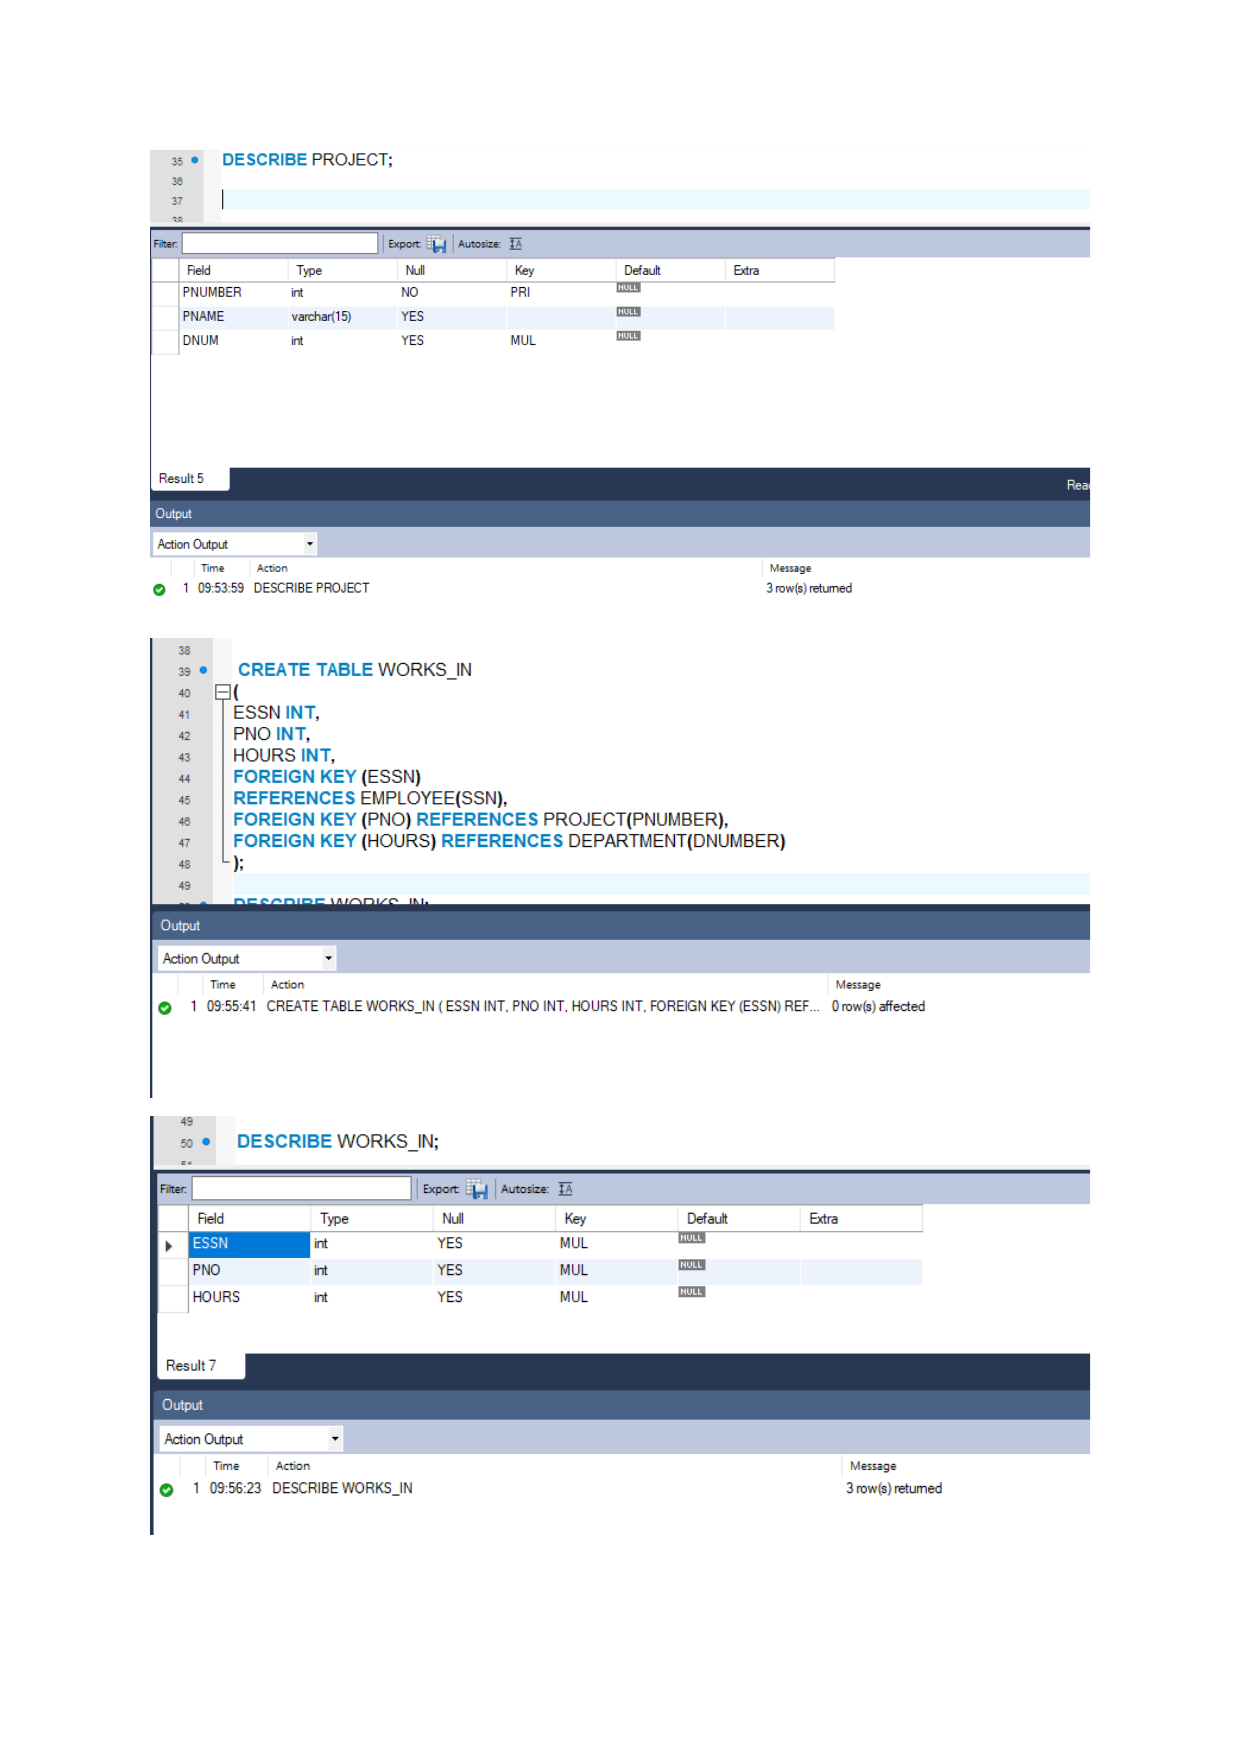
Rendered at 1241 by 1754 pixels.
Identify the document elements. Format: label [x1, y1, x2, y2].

picture [150, 150, 1091, 620]
picture [150, 1116, 1091, 1535]
picture [150, 638, 1091, 1098]
